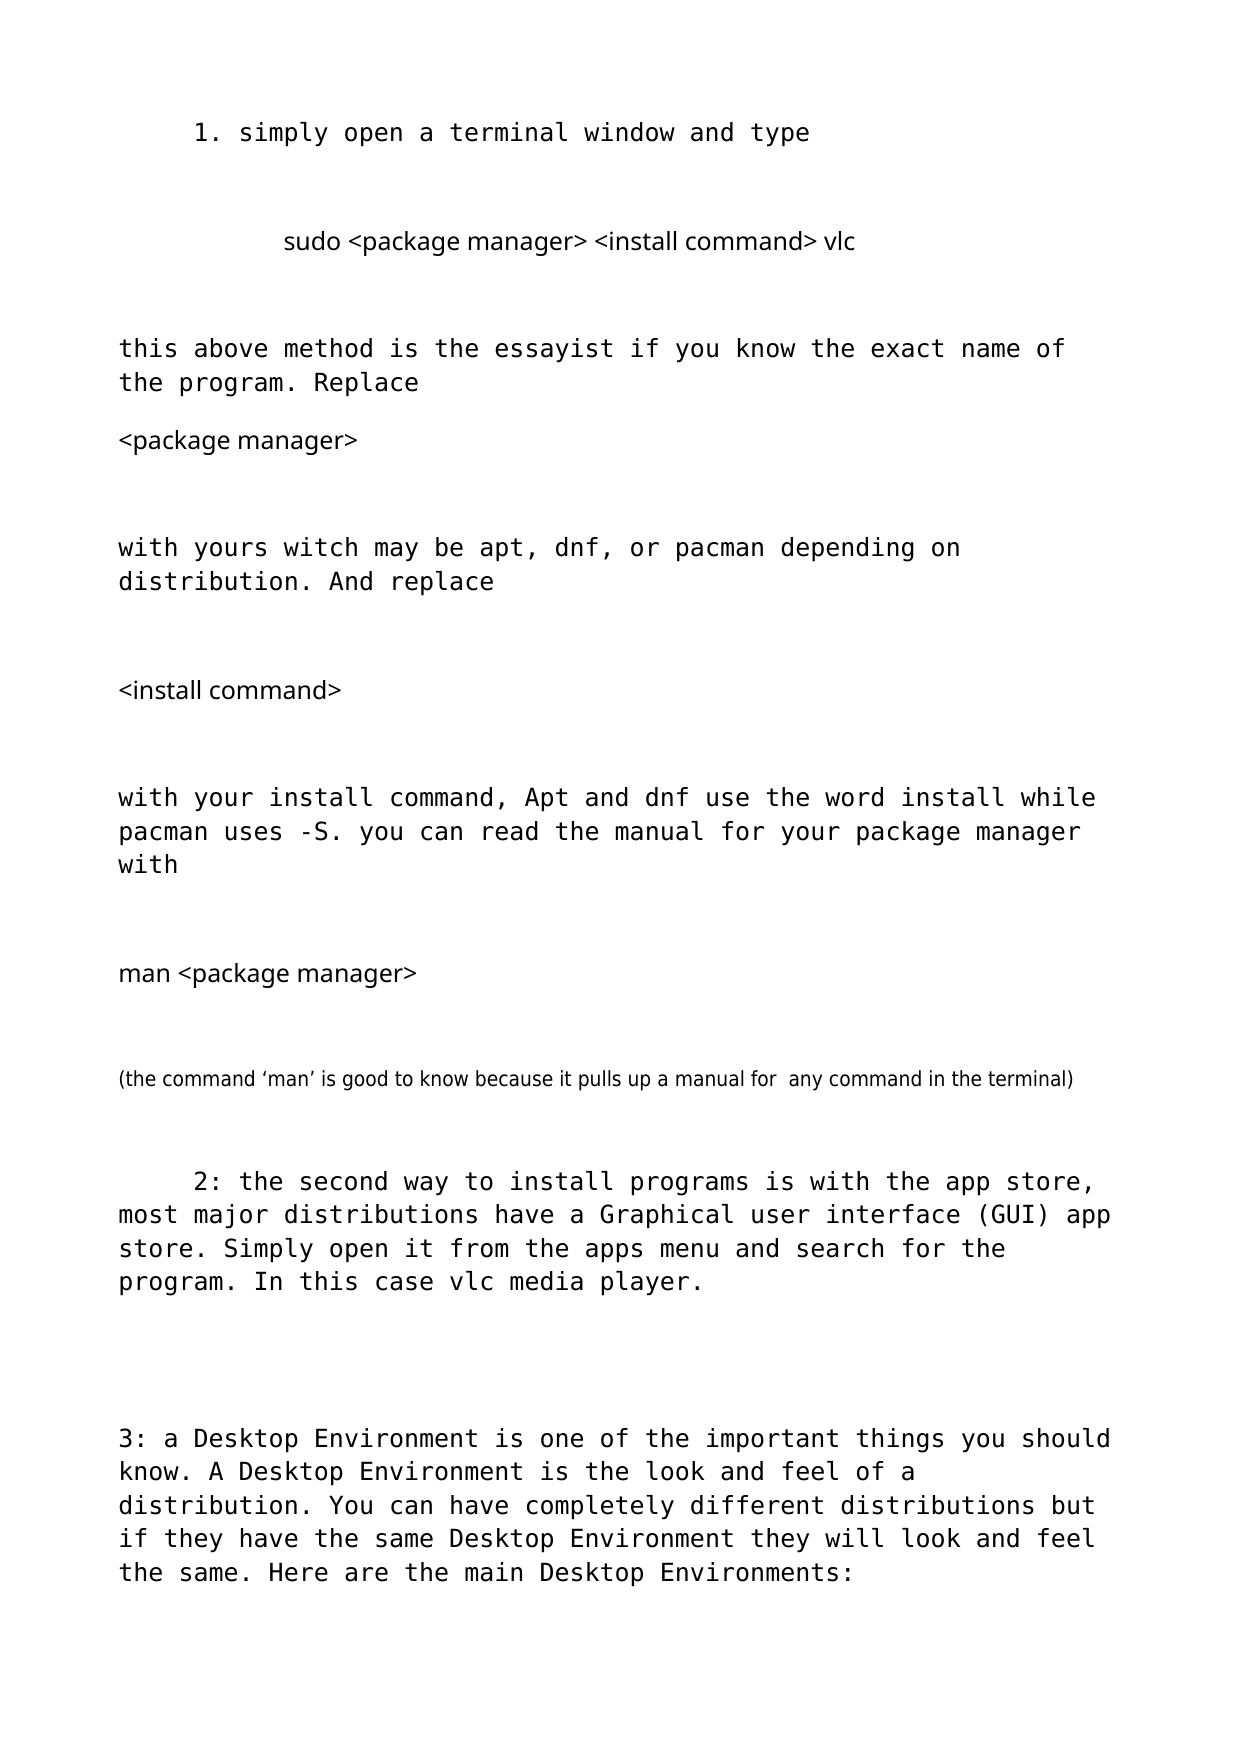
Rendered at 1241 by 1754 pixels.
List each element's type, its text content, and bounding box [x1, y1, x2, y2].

text sudo <package manager> <install command> vlc [118, 223, 1122, 258]
text with your install command, Apt and dnf use the word install while pacman uses -S. you can read the manual for your package manager with [118, 783, 1122, 880]
text 1. simply open a terminal window and type [118, 118, 1122, 147]
text this above method is the essayist if you know the exact name of the program. Replace [118, 334, 1122, 397]
text with yours witch may be apt, dnf, or pacman depending on distribution. And replace [118, 533, 1122, 596]
text (the command ‘man’ is good to know because it pulls up a manual for any command in the terminal) [118, 1067, 1122, 1091]
text <package manager> [118, 422, 1122, 457]
text 3: a Desktop Environment is one of the important things you should know. A Desktop Environment is the look and feel of a distribution. You can have completely different distributions but if they have the same Desktop Environment they will look and feel the same. Here are the main Desktop Environments: [118, 1424, 1122, 1587]
text 2: the second way to install programs is with the app store, most major distributions have a Graphical user interface (GUI) app store. Simply open it from the apps menu and search for the program. In this case vlc media player. [118, 1167, 1122, 1297]
text man <package manager> [118, 956, 1122, 990]
text <install command> [118, 672, 1122, 707]
